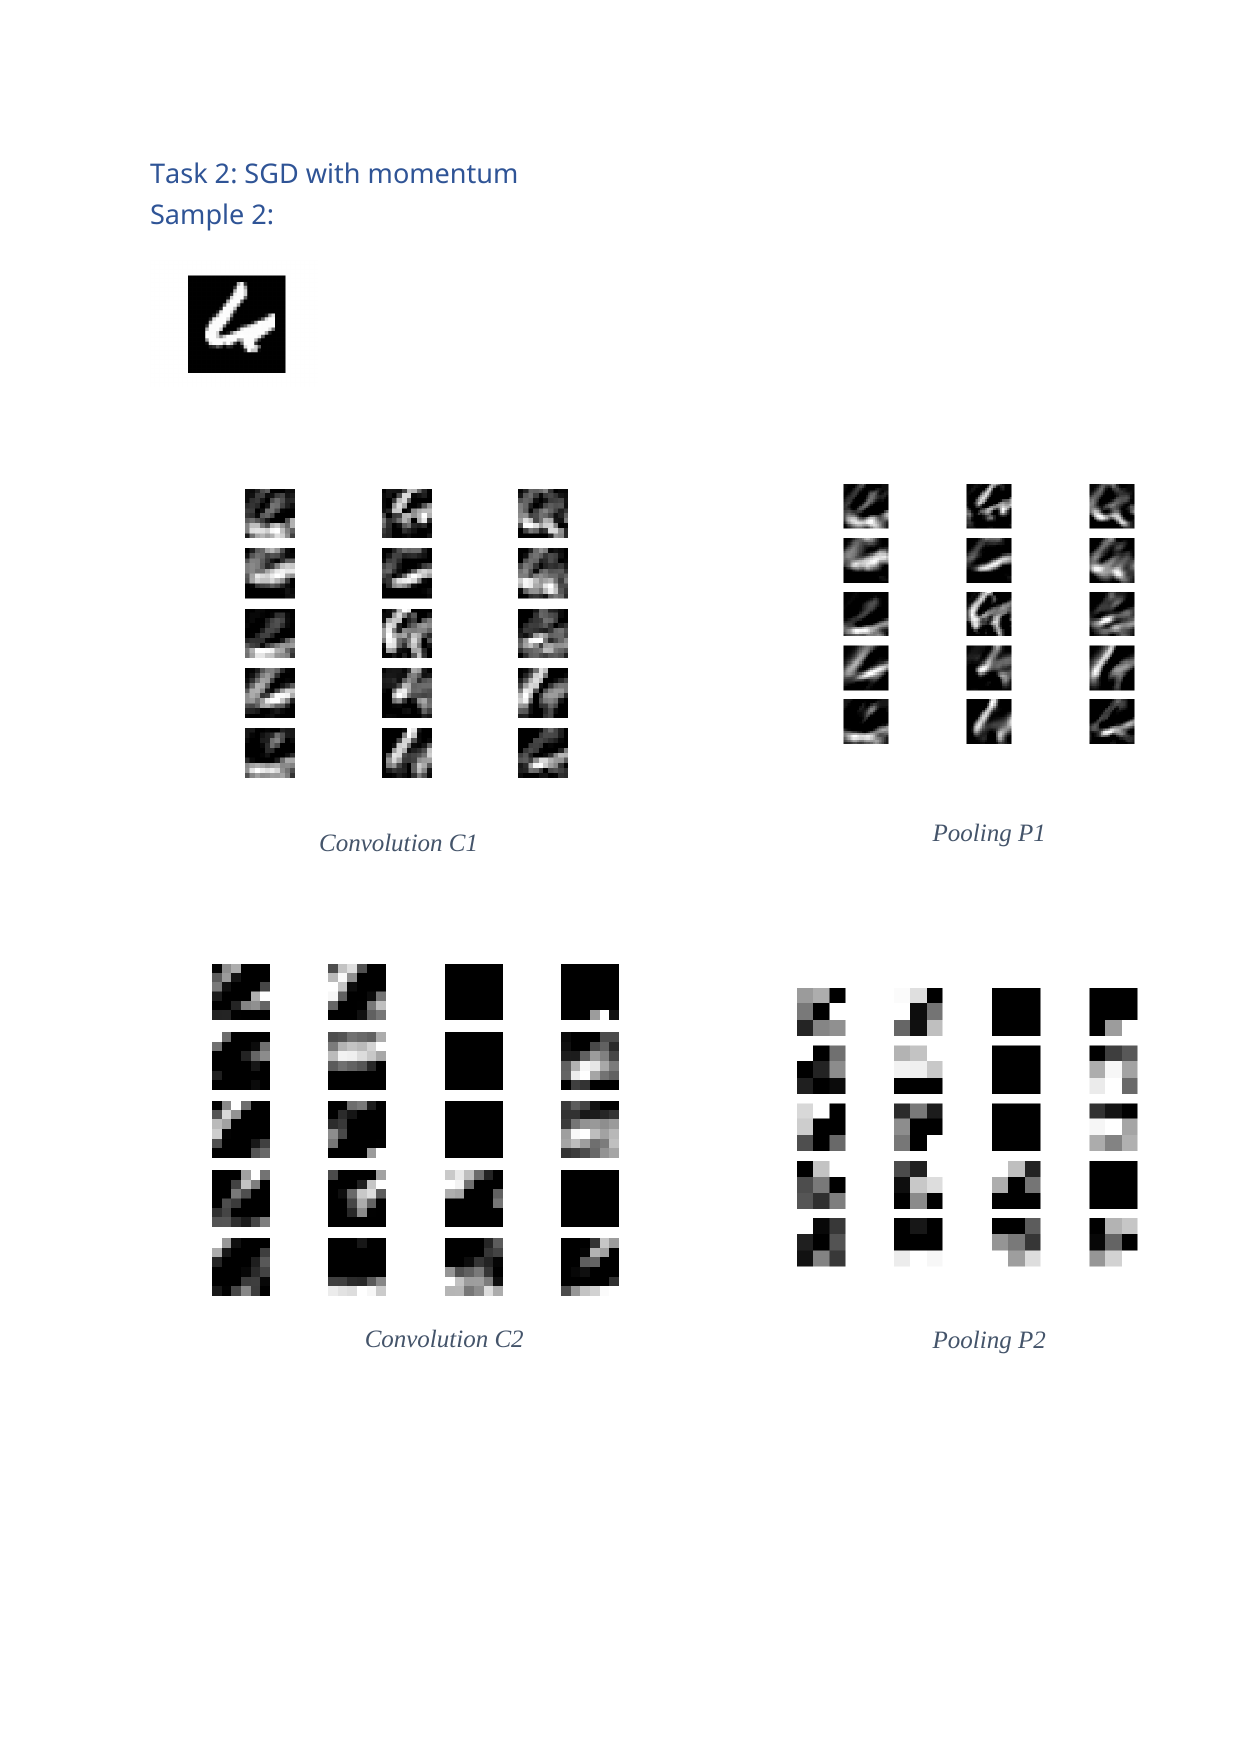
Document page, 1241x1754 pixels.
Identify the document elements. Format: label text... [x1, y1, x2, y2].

picture [120, 912, 692, 1337]
picture [150, 260, 319, 387]
picture [720, 945, 1200, 1303]
subtitle Task 2: SGD with momentum [150, 154, 1090, 191]
subtitle Sample 2: [150, 195, 1090, 232]
picture [758, 443, 1205, 777]
picture [150, 444, 646, 815]
